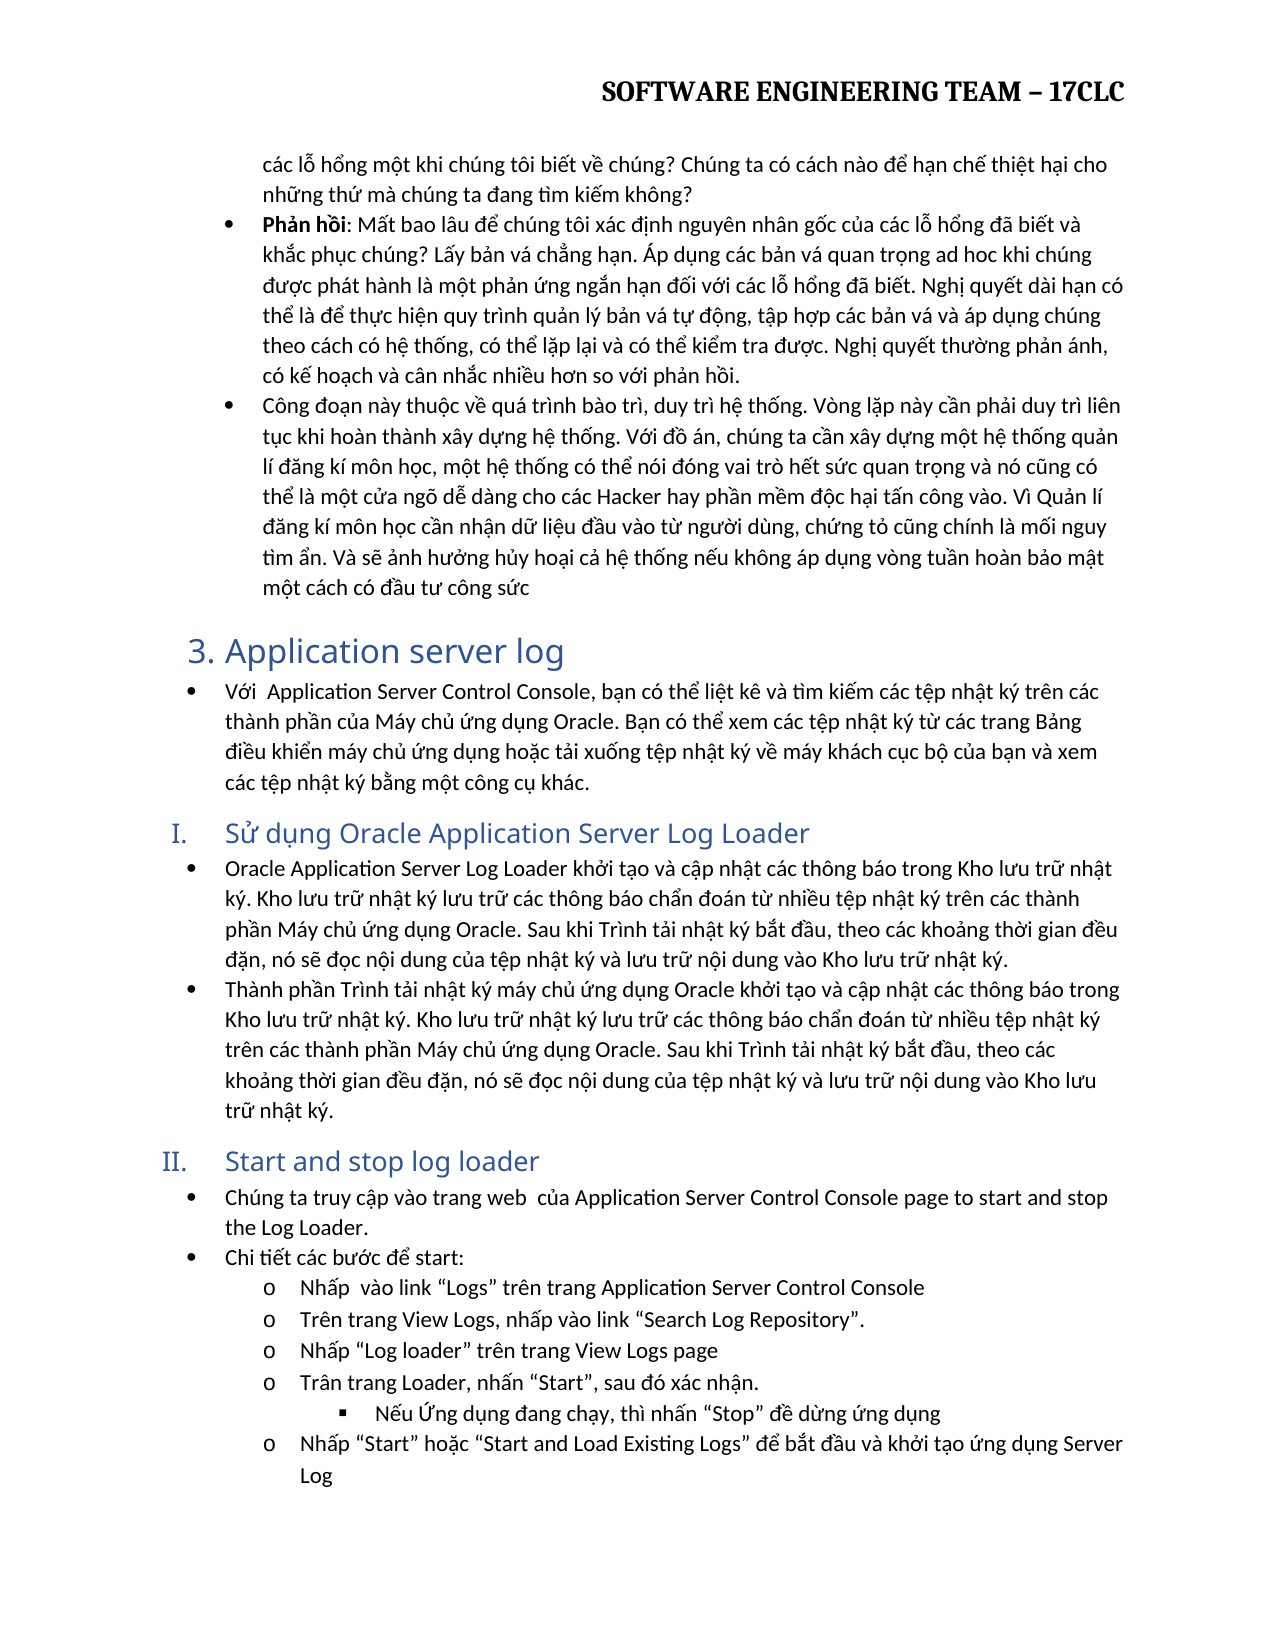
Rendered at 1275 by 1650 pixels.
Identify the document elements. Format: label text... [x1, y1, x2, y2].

list Nhấp vào link “Logs” trên trang Application Server Control Console [262, 1273, 1125, 1302]
list Với Application Server Control Console, bạn có thể liệt kê và tìm kiếm các tệp nhật ký trên các thành phần của Máy chủ ứng dụng Oracle. Bạn có thể xem các tệp nhật ký từ các trang Bảng điều khiển máy chủ ứng dụng hoặc tải xuống tệp nhật ký về máy khách cục bộ của bạn và xem các tệp nhật ký bằng một công cụ khác. [187, 677, 1125, 796]
list Nếu Ứng dụng đang chạy, thì nhấn “Stop” đề dừng ứng dụng [337, 1399, 1125, 1427]
list Oracle Application Server Log Loader khởi tạo và cập nhật các thông báo trong Kho lưu trữ nhật ký. Kho lưu trữ nhật ký lưu trữ các thông báo chẩn đoán từ nhiều tệp nhật ký trên các thành phần Máy chủ ứng dụng Oracle. Sau khi Trình tải nhật ký bắt đầu, theo các khoảng thời gian đều đặn, nó sẽ đọc nội dung của tệp nhật ký và lưu trữ nội dung vào Kho lưu trữ nhật ký. [187, 854, 1125, 973]
subtitle Application server log [187, 628, 1125, 673]
list Nhấp “Log loader” trên trang View Logs page [262, 1336, 1125, 1365]
subtitle Sử dụng Oracle Application Server Log Loader [187, 814, 1125, 851]
list Trên trang View Logs, nhấp vào link “Search Log Repository”. [262, 1305, 1125, 1334]
list Nhấp “Start” hoặc “Start and Load Existing Logs” để bắt đầu và khởi tạo ứng dụng Server Log [262, 1429, 1125, 1489]
list Chi tiết các bước để start: [187, 1243, 1125, 1271]
list Thành phần Trình tải nhật ký máy chủ ứng dụng Oracle khởi tạo và cập nhật các thông báo trong Kho lưu trữ nhật ký. Kho lưu trữ nhật ký lưu trữ các thông báo chẩn đoán từ nhiều tệp nhật ký trên các thành phần Máy chủ ứng dụng Oracle. Sau khi Trình tải nhật ký bắt đầu, theo các khoảng thời gian đều đặn, nó sẽ đọc nội dung của tệp nhật ký và lưu trữ nội dung vào Kho lưu trữ nhật ký. [187, 975, 1125, 1124]
subtitle Start and stop log loader [187, 1143, 1125, 1180]
list Công đoạn này thuộc về quá trình bào trì, duy trì hệ thống. Vòng lặp này cần phải duy trì liên tục khi hoàn thành xây dựng hệ thống. Với đồ án, chúng ta cần xây dựng một hệ thống quản lí đăng kí môn học, một hệ thống có thể nói đóng vai trò hết sức quan trọng và nó cũng có thể là một cửa ngõ dễ dàng cho các Hacker hay phần mềm độc hại tấn công vào. Vì Quản lí đăng kí môn học cần nhận dữ liệu đầu vào từ người dùng, chứng tỏ cũng chính là mối nguy tìm ẩn. Và sẽ ảnh hưởng hủy hoại cả hệ thống nếu không áp dụng vòng tuần hoàn bảo mật một cách có đầu tư công sức [225, 392, 1125, 601]
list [225, 150, 1125, 208]
list Phản hồi: Mất bao lâu để chúng tôi xác định nguyên nhân gốc của các lỗ hổng đã biết và khắc phục chúng? Lấy bản vá chẳng hạn. Áp dụng các bản vá quan trọng ad hoc khi chúng được phát hành là một phản ứng ngắn hạn đối với các lỗ hổng đã biết. Nghị quyết dài hạn có thể là để thực hiện quy trình quản lý bản vá tự động, tập hợp các bản vá và áp dụng chúng theo cách có hệ thống, có thể lặp lại và có thể kiểm tra được. Nghị quyết thường phản ánh, có kế hoạch và cân nhắc nhiều hơn so với phản hồi. [225, 210, 1125, 389]
list Chúng ta truy cập vào trang web của Application Server Control Console page to start and stop the Log Loader. [187, 1183, 1125, 1241]
list Trân trang Loader, nhấn “Start”, sau đó xác nhận. [262, 1368, 1125, 1397]
